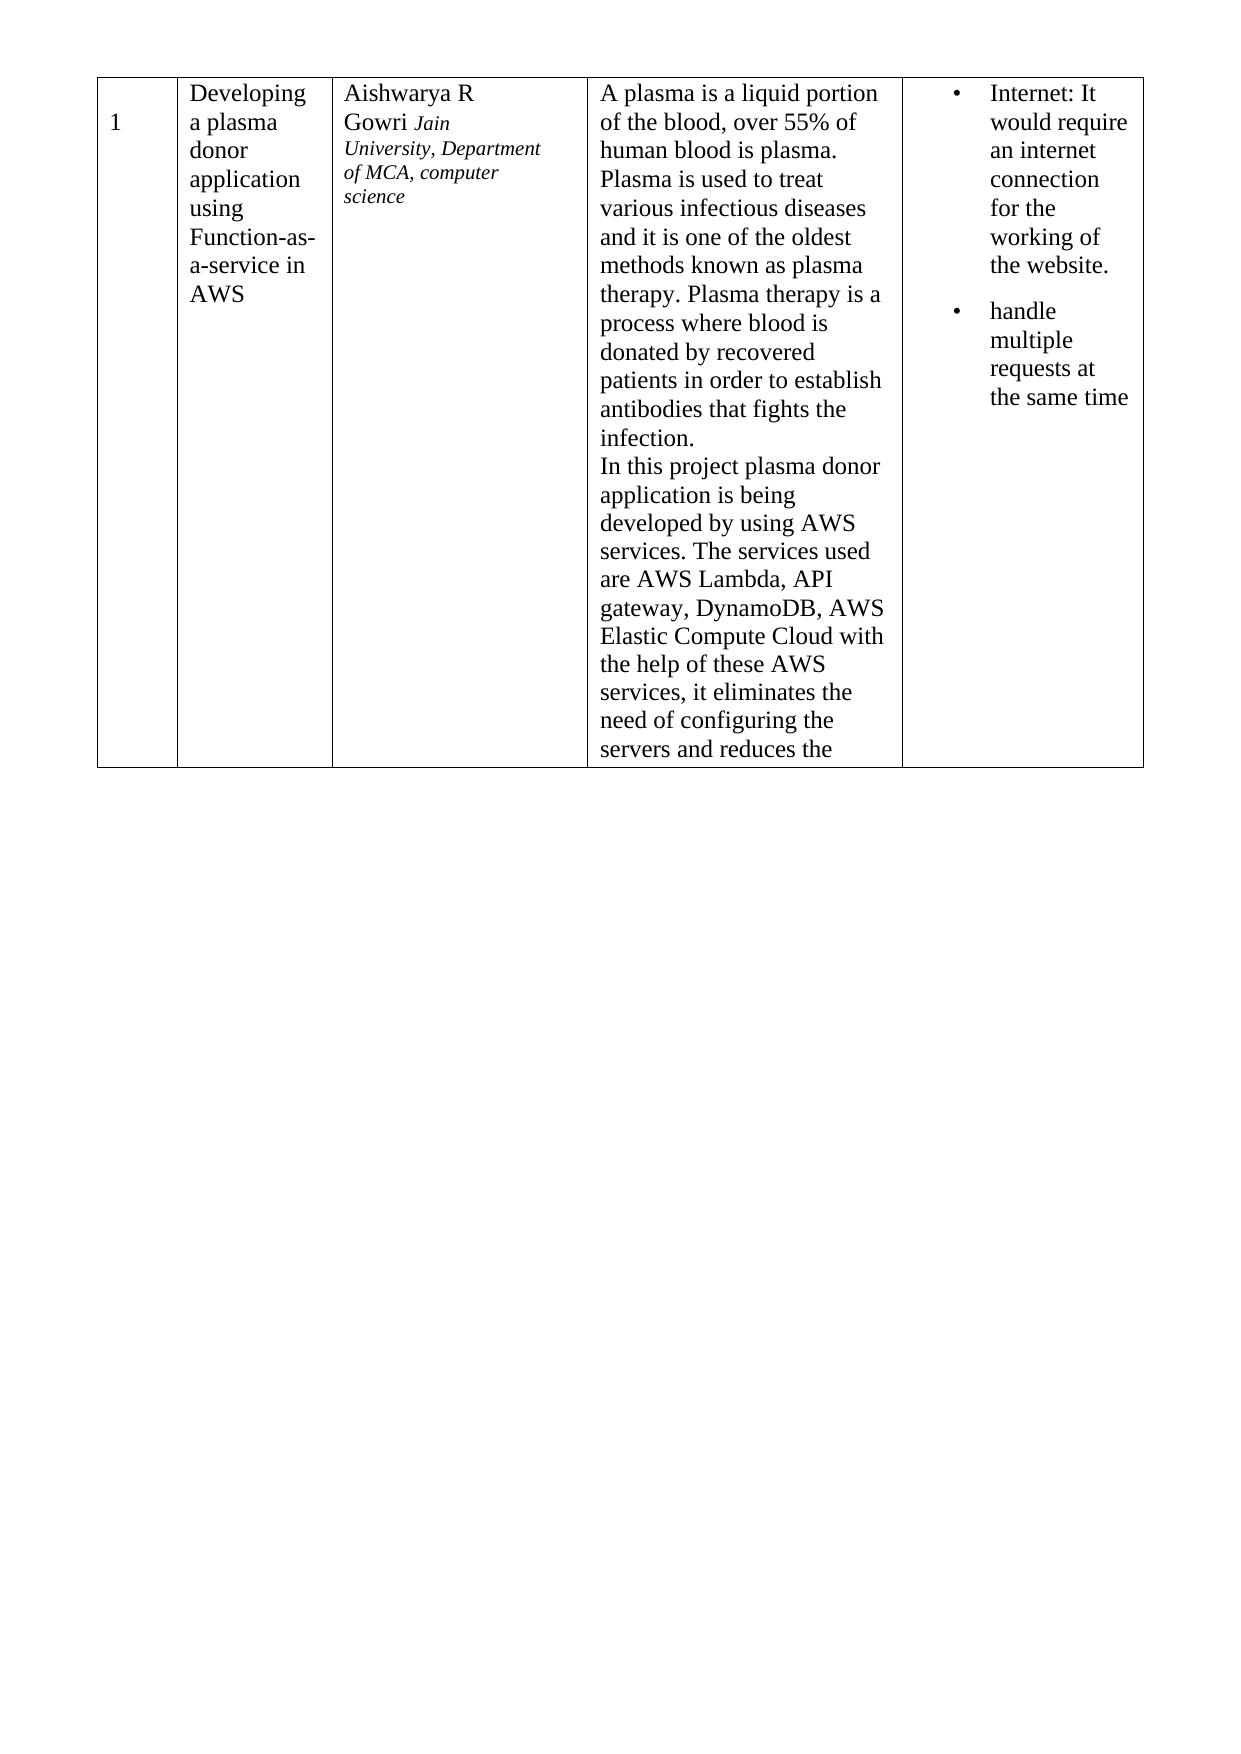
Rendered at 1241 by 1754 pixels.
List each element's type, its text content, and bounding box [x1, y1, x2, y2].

table_cell Developing a plasma donor application using Function-as- a-service in AWS [178, 78, 332, 767]
table_cell Aishwarya R Gowri Jain University, Department of MCA, computer science [333, 78, 587, 767]
table_cell Internet: It would require an internet connection for the working of the website. handle multiple requests at the same time [903, 78, 1143, 767]
table_cell A plasma is a liquid portion of the blood, over 55% of human blood is plasma. Plasma is used to treat various infectious diseases and it is one of the oldest methods known as plasma therapy. Plasma therapy is a process where blood is donated by recovered patients in order to establish antibodies that fights the infection. In this project plasma donor application is being developed by using AWS services. The services used are AWS Lambda, API gateway, DynamoDB, AWS Elastic Compute Cloud with the help of these AWS services, it eliminates the need of configuring the servers and reduces the [588, 78, 902, 767]
table_cell 1 [98, 78, 177, 767]
